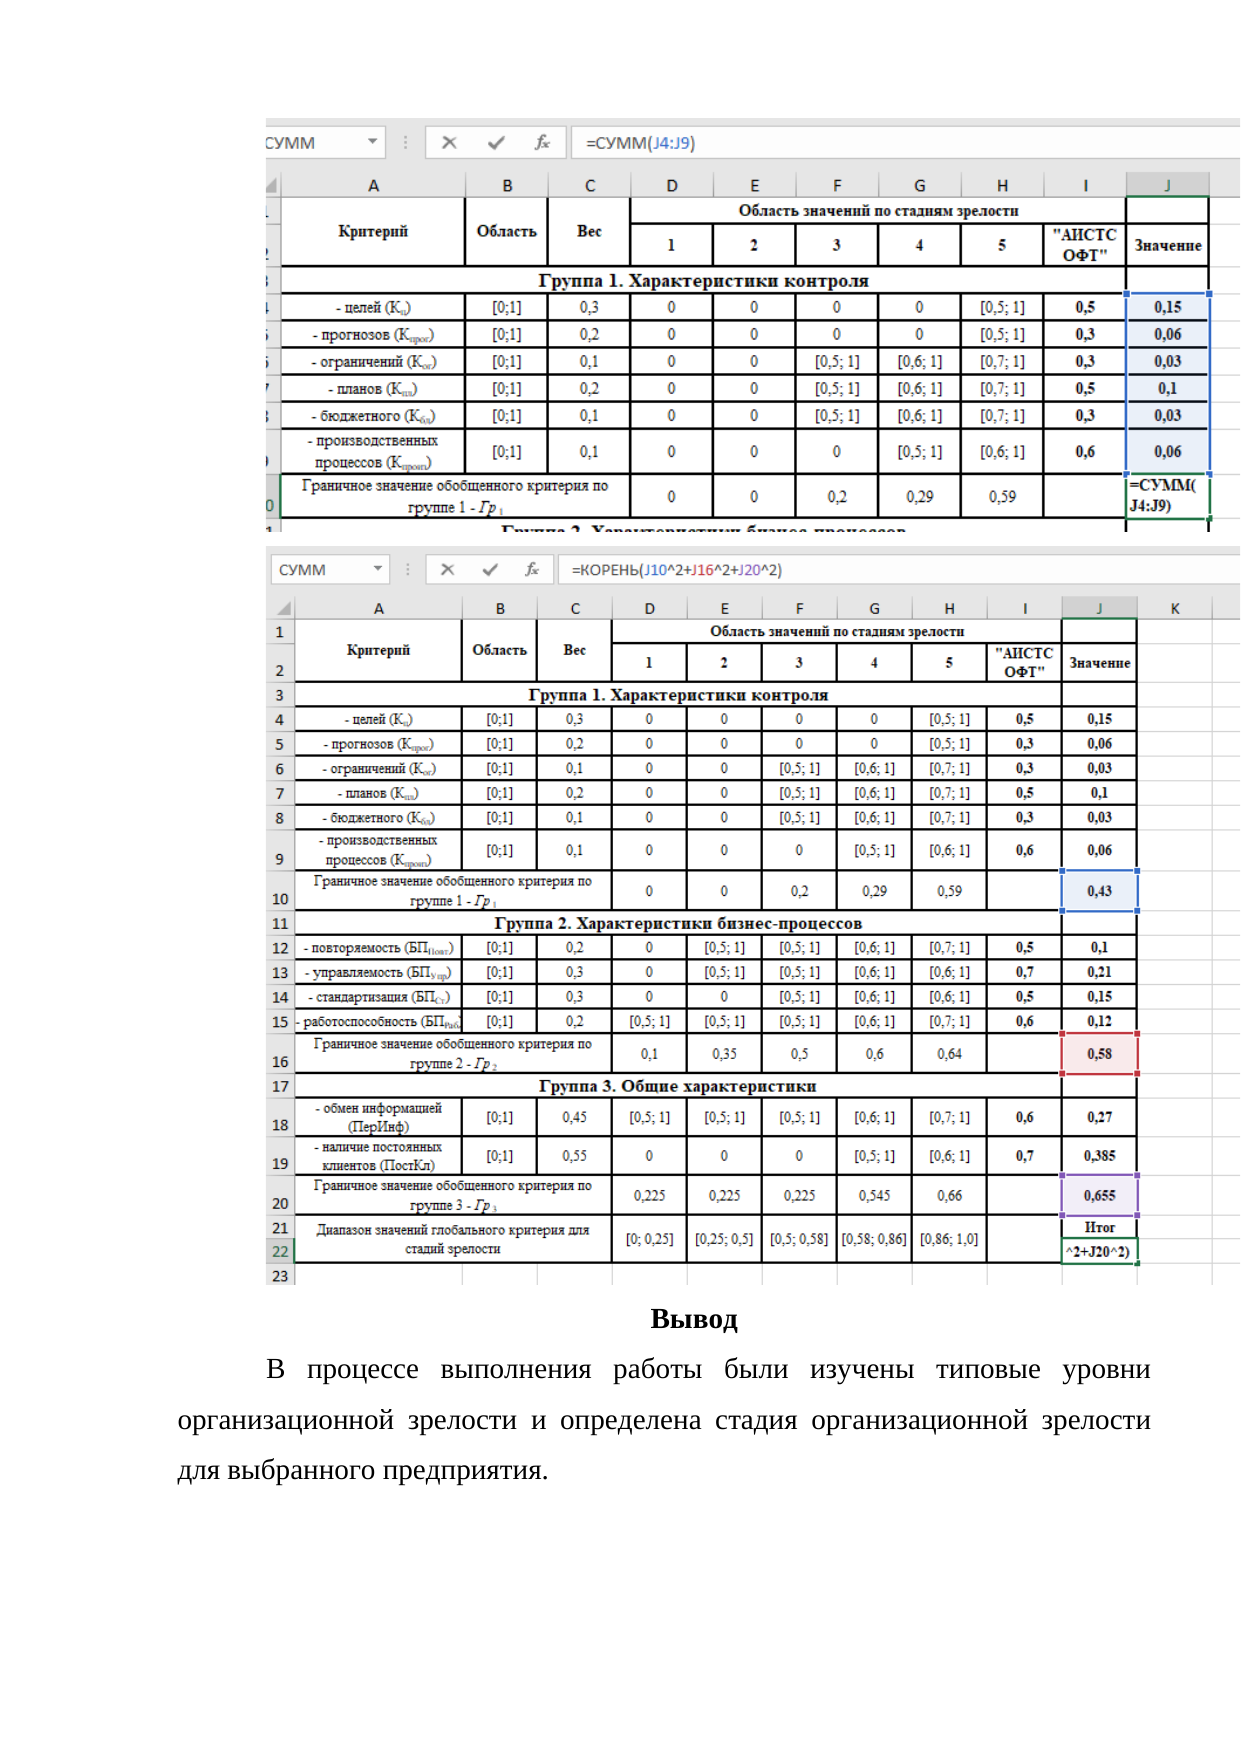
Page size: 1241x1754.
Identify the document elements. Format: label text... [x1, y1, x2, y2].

text Вывод [177, 1301, 1122, 1335]
picture [265, 546, 1241, 1285]
text В процессе выполнения работы были изучены типовые уровни организационной зрелости и определена стадия организационной зрелости для выбранного предприятия. [177, 1352, 1152, 1486]
picture [265, 118, 1241, 532]
